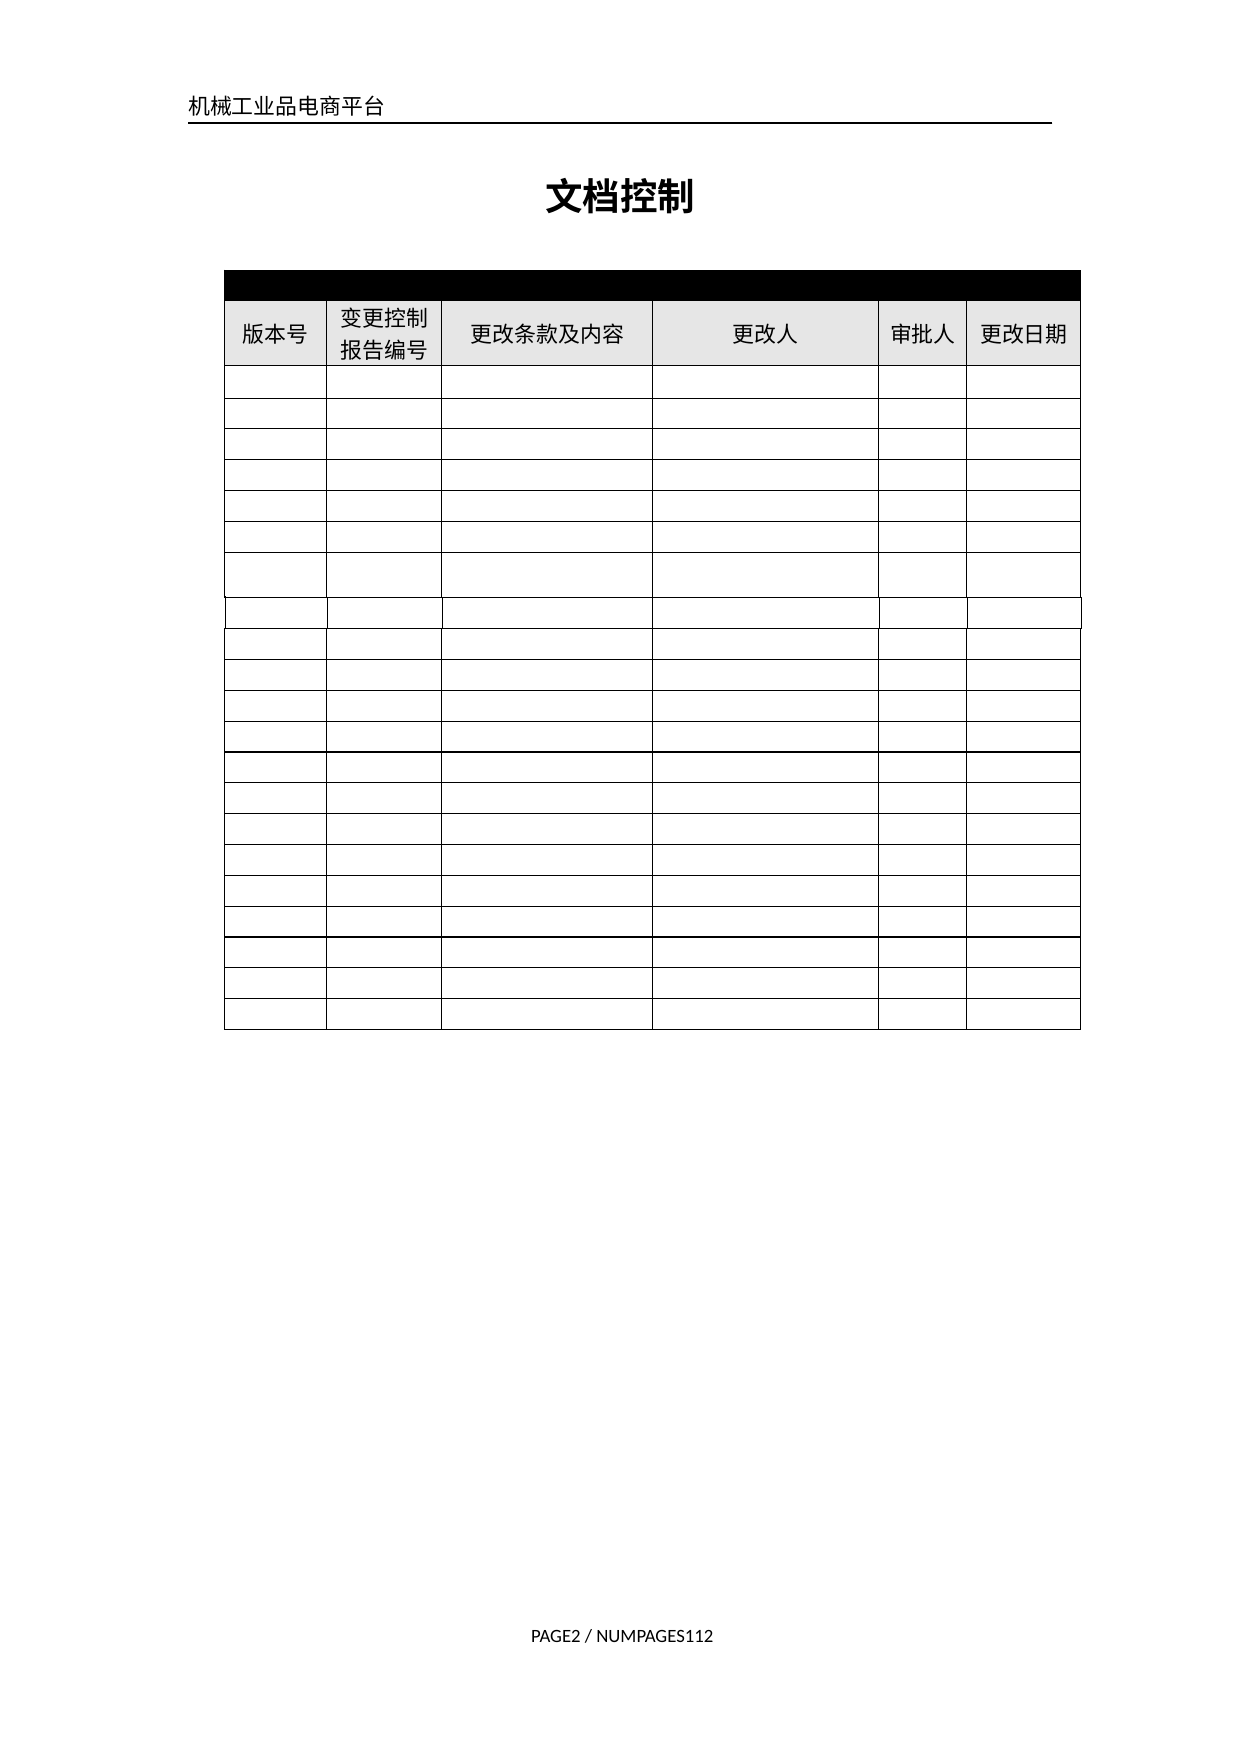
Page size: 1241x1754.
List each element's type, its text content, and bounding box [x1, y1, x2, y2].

table_cell [442, 366, 652, 397]
table_cell [327, 907, 441, 936]
table_cell [225, 845, 326, 875]
table_cell [967, 999, 1080, 1029]
table_cell [967, 491, 1080, 521]
table_cell [879, 907, 966, 936]
table_cell [967, 366, 1080, 397]
table_cell [442, 999, 652, 1029]
table_cell [879, 876, 966, 906]
table_cell [653, 722, 878, 751]
table_cell [225, 366, 326, 397]
table_cell [653, 907, 878, 936]
table_cell [327, 722, 441, 751]
table_cell 审批人 [879, 301, 966, 365]
table_cell [879, 753, 966, 782]
table_cell [879, 553, 966, 597]
table_cell [442, 938, 652, 967]
table_cell [442, 460, 652, 490]
table_cell [653, 691, 878, 721]
table_cell [653, 629, 878, 659]
table_cell [653, 845, 878, 875]
table_cell [442, 522, 652, 552]
table_cell [879, 399, 966, 428]
table_cell [225, 753, 326, 782]
table_cell [879, 491, 966, 521]
table_cell 更改条款及内容 [442, 301, 652, 365]
table_cell 版本号 [225, 301, 326, 365]
table_cell [653, 938, 878, 967]
table_cell [879, 629, 966, 659]
table_cell [442, 907, 652, 936]
table_cell [225, 660, 326, 690]
text 文档控制 [188, 162, 1052, 227]
table_cell [879, 938, 966, 967]
table_cell [879, 429, 966, 459]
table_cell [225, 876, 326, 906]
table_cell [967, 399, 1080, 428]
table_cell [443, 598, 652, 628]
table_cell [225, 553, 326, 597]
table_cell [879, 660, 966, 690]
table_cell [225, 491, 326, 521]
table_cell [327, 429, 441, 459]
table_cell [653, 783, 878, 813]
table_cell [327, 553, 441, 597]
table_cell [327, 753, 441, 782]
table_cell [442, 491, 652, 521]
table_cell [967, 753, 1080, 782]
table_cell [653, 522, 878, 552]
table_cell [327, 629, 441, 659]
table_cell [225, 429, 326, 459]
table_cell [653, 399, 878, 428]
table_header [225, 271, 1080, 300]
table_cell 变更控制 报告编号 [327, 301, 441, 365]
table_cell [225, 814, 326, 844]
table_cell [967, 938, 1080, 967]
table_cell [967, 907, 1080, 936]
table_cell [653, 660, 878, 690]
table_cell [225, 399, 326, 428]
table_cell [442, 876, 652, 906]
table_cell [653, 429, 878, 459]
table_cell [442, 814, 652, 844]
table_cell [225, 907, 326, 936]
table_cell [653, 598, 879, 628]
table_cell [653, 968, 878, 998]
table_cell 更改日期 [967, 301, 1080, 365]
table_cell [967, 845, 1080, 875]
table_cell [967, 629, 1080, 659]
table_cell [653, 999, 878, 1029]
table_cell [653, 814, 878, 844]
table_cell [879, 783, 966, 813]
table_cell [879, 366, 966, 397]
table_cell [879, 722, 966, 751]
table_cell [327, 399, 441, 428]
table_cell [879, 999, 966, 1029]
table_cell [442, 691, 652, 721]
table_cell [225, 783, 326, 813]
table_cell [225, 460, 326, 490]
table_cell [327, 460, 441, 490]
table_cell [879, 460, 966, 490]
table_cell [327, 814, 441, 844]
table_cell [225, 938, 326, 967]
table_cell [226, 598, 327, 628]
table_cell [327, 876, 441, 906]
table_cell [967, 722, 1080, 751]
table_cell [442, 968, 652, 998]
table_cell [967, 660, 1080, 690]
table_cell [653, 876, 878, 906]
table_cell [442, 845, 652, 875]
table_cell [967, 429, 1080, 459]
table_cell [967, 460, 1080, 490]
table_cell [879, 845, 966, 875]
table_cell [442, 753, 652, 782]
table_cell [653, 491, 878, 521]
table_cell [327, 783, 441, 813]
table_cell [879, 814, 966, 844]
table_cell [225, 629, 326, 659]
table_cell [442, 629, 652, 659]
table_cell [653, 553, 878, 597]
table_cell [327, 999, 441, 1029]
table_cell [327, 660, 441, 690]
table_cell [879, 968, 966, 998]
table_cell [967, 814, 1080, 844]
table_cell [225, 722, 326, 751]
table_cell [328, 598, 442, 628]
table_cell 更改人 [653, 301, 878, 365]
table_cell [225, 968, 326, 998]
table_cell [225, 691, 326, 721]
table_cell [967, 553, 1080, 597]
table_cell [327, 491, 441, 521]
table_cell [879, 691, 966, 721]
table_cell [442, 429, 652, 459]
table_cell [442, 783, 652, 813]
table_cell [967, 968, 1080, 998]
table_cell [653, 460, 878, 490]
table_cell [653, 753, 878, 782]
table_cell [967, 783, 1080, 813]
table_cell [880, 598, 967, 628]
table_cell [967, 876, 1080, 906]
table_cell [327, 366, 441, 397]
table_cell [967, 522, 1080, 552]
table_cell [327, 938, 441, 967]
table_cell [967, 691, 1080, 721]
table_cell [327, 845, 441, 875]
table_cell [225, 522, 326, 552]
table_cell [879, 522, 966, 552]
table_cell [442, 399, 652, 428]
table_cell [327, 522, 441, 552]
table_cell [327, 968, 441, 998]
table_cell [653, 366, 878, 397]
table_cell [968, 598, 1081, 628]
table_cell [442, 553, 652, 597]
table_cell [442, 722, 652, 751]
table_cell [442, 660, 652, 690]
table_cell [327, 691, 441, 721]
table_cell [225, 999, 326, 1029]
